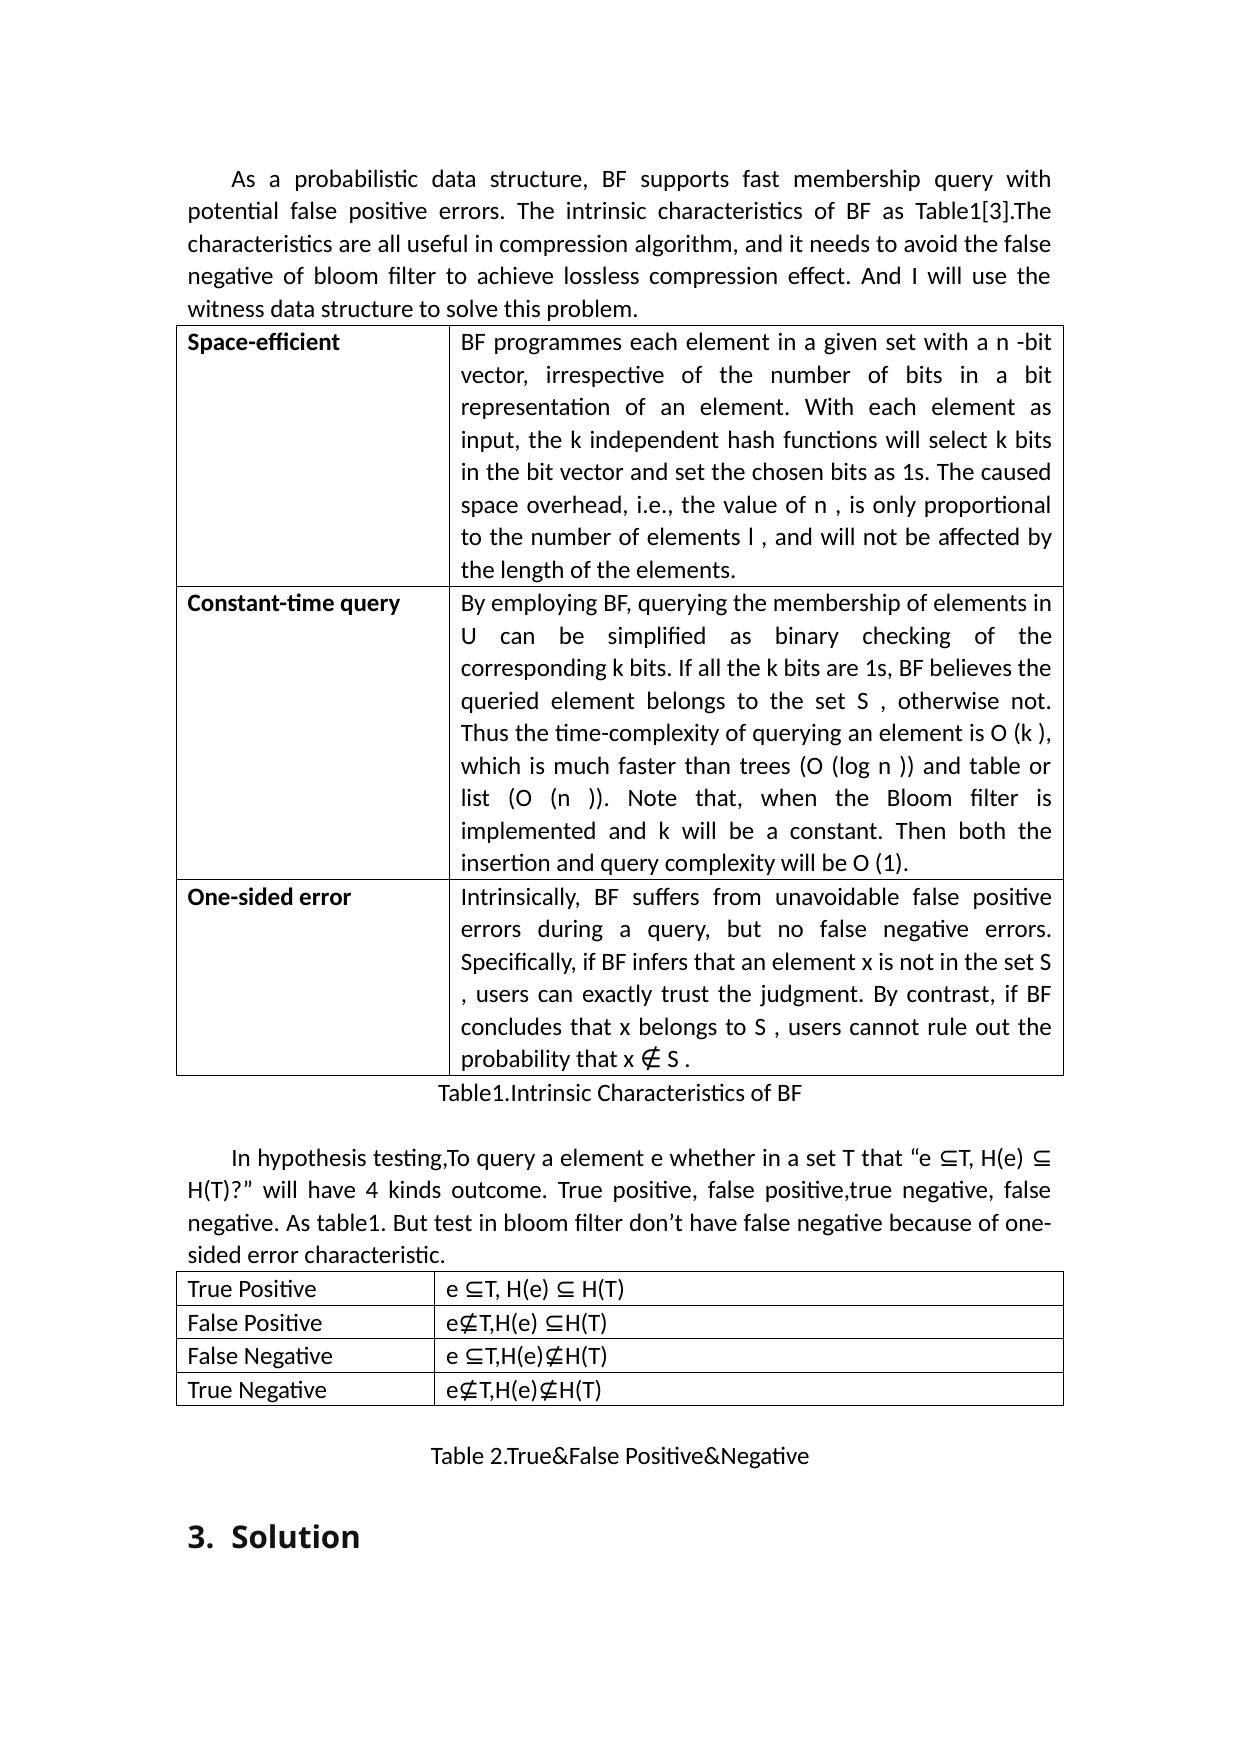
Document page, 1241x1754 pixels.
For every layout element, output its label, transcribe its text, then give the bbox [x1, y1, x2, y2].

table_cell False Negative [177, 1339, 434, 1372]
table_header True Positive [177, 1272, 434, 1305]
table_cell Constant-time query [177, 587, 449, 879]
table_cell e⊈T,H(e) ⊆H(T) [435, 1306, 1063, 1338]
table_cell e ⊆T,H(e)⊈H(T) [435, 1339, 1063, 1372]
list Solution [187, 1504, 1053, 1569]
table_cell e⊈T,H(e)⊈H(T) [435, 1373, 1063, 1405]
table_header e ⊆T, H(e) ⊆ H(T) [435, 1272, 1063, 1305]
text Table 2.True&False Positive&Negative [187, 1439, 1053, 1471]
list Table1.Intrinsic Characteristics of BF [187, 1076, 1053, 1109]
text In hypothesis testing,To query a element e whether in a set T that “e ⊆T, H(e) ⊆ H(T)?” will have 4 kinds outcome. True positive, false positive,true negative, false negative. As table1. But test in bloom filter don’t have false negative because of one-sided error characteristic. [187, 1141, 1053, 1271]
table_cell One-sided error [177, 880, 449, 1075]
list As a probabilistic data structure, BF supports fast membership query with potential false positive errors. The intrinsic characteristics of BF as Table1[3].The characteristics are all useful in compression algorithm, and it needs to avoid the false negative of bloom filter to achieve lossless compression effect. And I will use the witness data structure to solve this problem. [187, 162, 1053, 324]
table_header BF programmes each element in a given set with a n -bit vector, irrespective of the number of bits in a bit representation of an element. With each element as input, the k independent hash functions will select k bits in the bit vector and set the chosen bits as 1s. The caused space overhead, i.e., the value of n , is only proportional to the number of elements l , and will not be affected by the length of the elements. [450, 326, 1063, 586]
table_header Space-efficient [177, 326, 449, 586]
table_cell Intrinsically, BF suffers from unavoidable false positive errors during a query, but no false negative errors. Specifically, if BF infers that an element x is not in the set S , users can exactly trust the judgment. By contrast, if BF concludes that x belongs to S , users cannot rule out the probability that x ∉ S . [450, 880, 1063, 1075]
table_cell True Negative [177, 1373, 434, 1405]
table_cell By employing BF, querying the membership of elements in U can be simplified as binary checking of the corresponding k bits. If all the k bits are 1s, BF believes the queried element belongs to the set S , otherwise not. Thus the time-complexity of querying an element is O (k ), which is much faster than trees (O (log n )) and table or list (O (n )). Note that, when the Bloom filter is implemented and k will be a constant. Then both the insertion and query complexity will be O (1). [450, 587, 1063, 879]
table_cell False Positive [177, 1306, 434, 1338]
